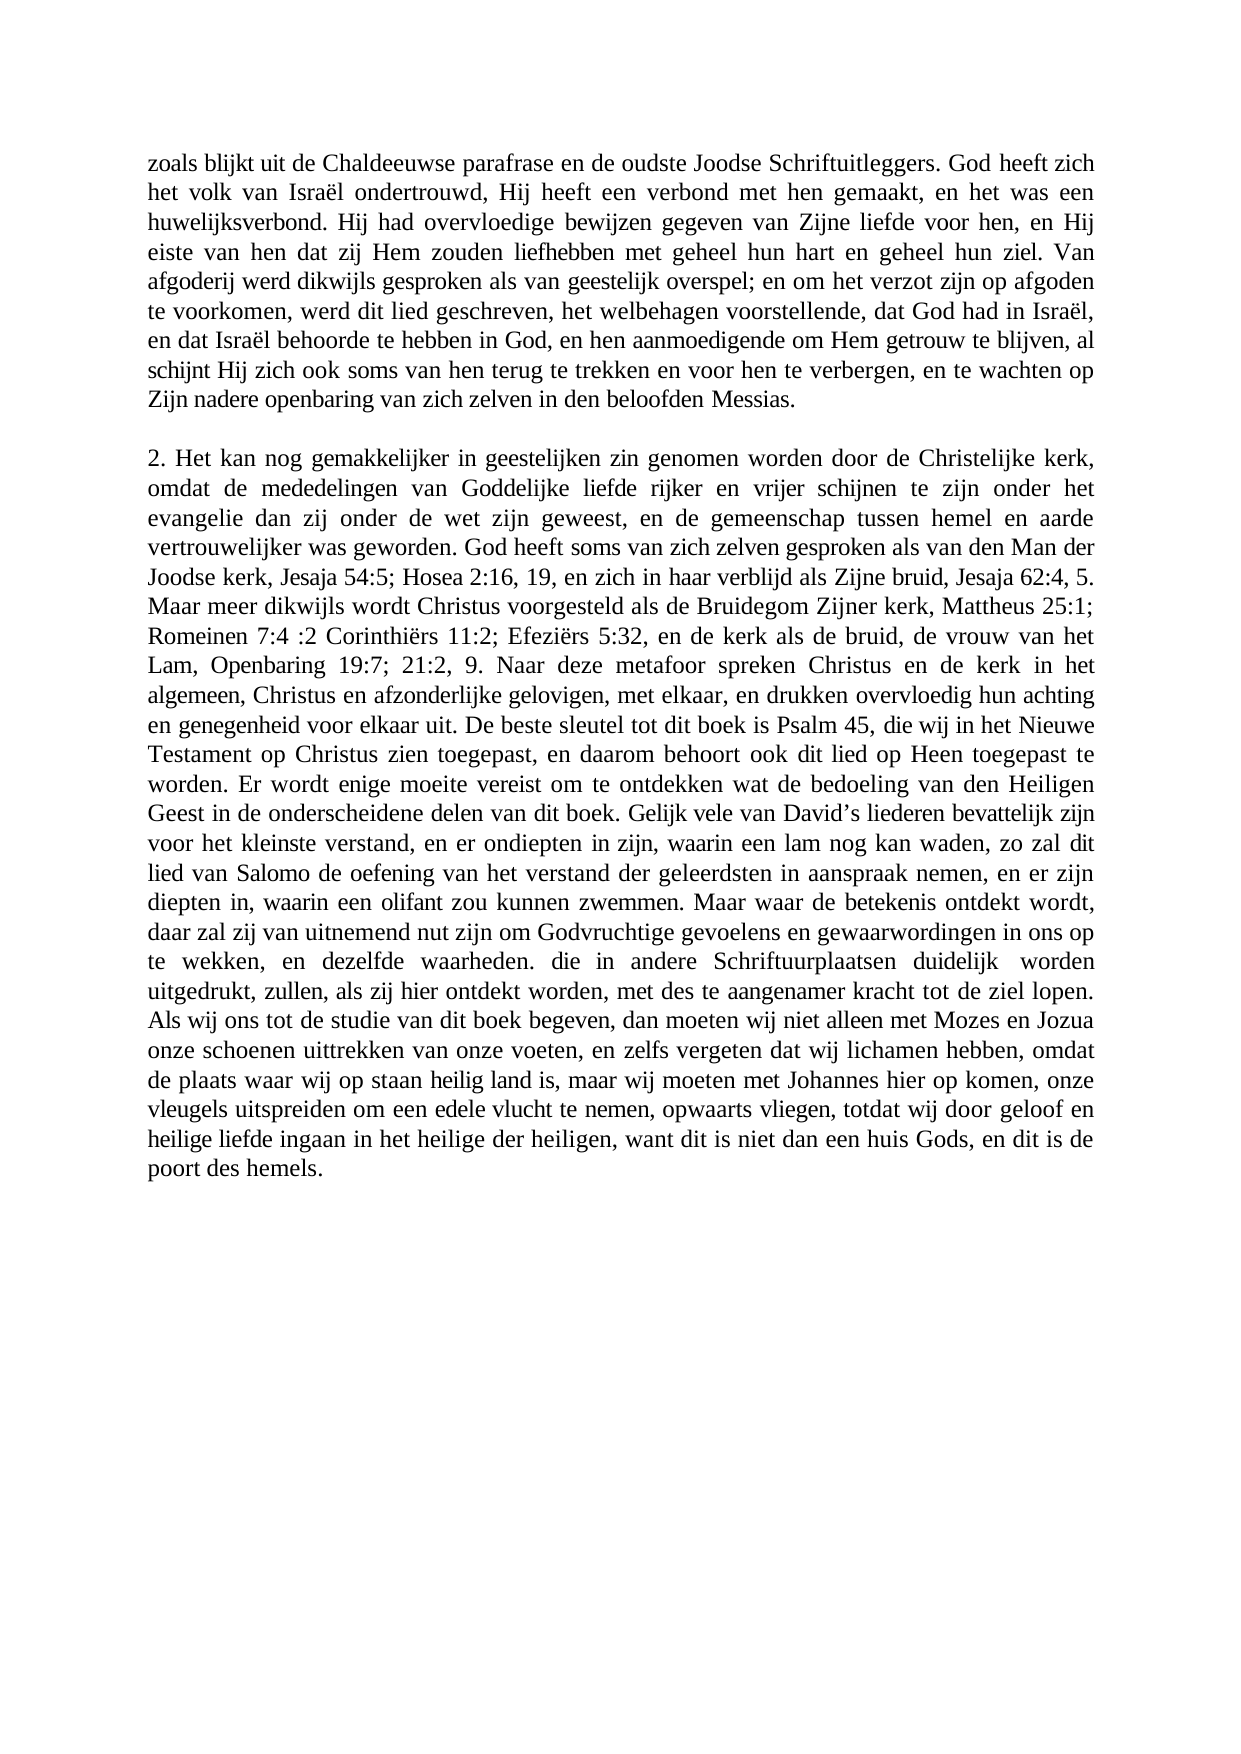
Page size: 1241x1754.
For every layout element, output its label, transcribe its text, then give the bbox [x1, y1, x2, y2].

list Het kan nog gemakkelijker in geestelijken zin genomen worden door de Christelijke kerk, omdat de mededelingen van Goddelijke liefde rijker en vrijer schijnen te zijn onder het evangelie dan zij onder de wet zijn geweest, en de gemeenschap tussen hemel en aarde vertrouwelijker was geworden. God heeft soms van zich zelven gesproken als van den Man der Joodse kerk, Jesaja 54:5; Hosea 2:16, 19, en zich in haar verblijd als Zijne bruid, Jesaja 62:4, 5. Maar meer dikwijls wordt Christus voorgesteld als de Bruidegom Zijner kerk, Mattheus 25:1; Romeinen 7:4 :2 Corinthiërs 11:2; Efeziërs 5:32, en de kerk als de bruid, de vrouw van het Lam, Openbaring 19:7; 21:2, 9. Naar deze metafoor spreken Christus en de kerk in het algemeen, Christus en afzonderlijke gelovigen, met elkaar, en drukken overvloedig hun achting en genegenheid voor elkaar uit. De beste sleutel tot dit boek is Psalm 45, die wij in het Nieuwe Testament op Christus zien toegepast, en daarom behoort ook dit lied op Heen toegepast te worden. Er wordt enige moeite vereist om te ontdekken wat de bedoeling van den Heiligen Geest in de onderscheidene delen van dit boek. Gelijk vele van David’s liederen bevattelijk zijn voor het kleinste verstand, en er ondiepten in zijn, waarin een lam nog kan waden, zo zal dit lied van Salomo de oefening van het verstand der geleerdsten in aanspraak nemen, en er zijn diepten in, waarin een olifant zou kunnen zwemmen. Maar waar de betekenis ontdekt wordt, daar zal zij van uitnemend nut zijn om Godvruchtige gevoelens en gewaarwordingen in ons op te wekken, en dezelfde waarheden. die in andere Schriftuurplaatsen duidelijk worden uitgedrukt, zullen, als zij hier ontdekt worden, met des te aangenamer kracht tot de ziel lopen. Als wij ons tot de studie van dit boek begeven, dan moeten wij niet alleen met Mozes en Jozua onze schoenen uittrekken van onze voeten, en zelfs vergeten dat wij lichamen hebben, omdat de plaats waar wij op staan heilig land is, maar wij moeten met Johannes hier op komen, onze vleugels uitspreiden om een edele vlucht te nemen, opwaarts vliegen, totdat wij door geloof en heilige liefde ingaan in het heilige der heiligen, want dit is niet dan een huis Gods, en dit is de poort des hemels. [147, 443, 1095, 1182]
text zoals blijkt uit de Chaldeeuwse parafrase en de oudste Joodse Schriftuitleggers. God heeft zich het volk van Israël ondertrouwd, Hij heeft een verbond met hen gemaakt, en het was een huwelijksverbond. Hij had overvloedige bewijzen gegeven van Zijne liefde voor hen, en Hij eiste van hen dat zij Hem zouden liefhebben met geheel hun hart en geheel hun ziel. Van afgoderij werd dikwijls gesproken als van geestelijk overspel; en om het verzot zijn op afgoden te voorkomen, werd dit lied geschreven, het welbehagen voorstellende, dat God had in Israël, en dat Israël behoorde te hebben in God, en hen aanmoedigende om Hem getrouw te blijven, al schijnt Hij zich ook soms van hen terug te trekken en voor hen te verbergen, en te wachten op Zijn nadere openbaring van zich zelven in den beloofden Messias. [147, 148, 1095, 413]
